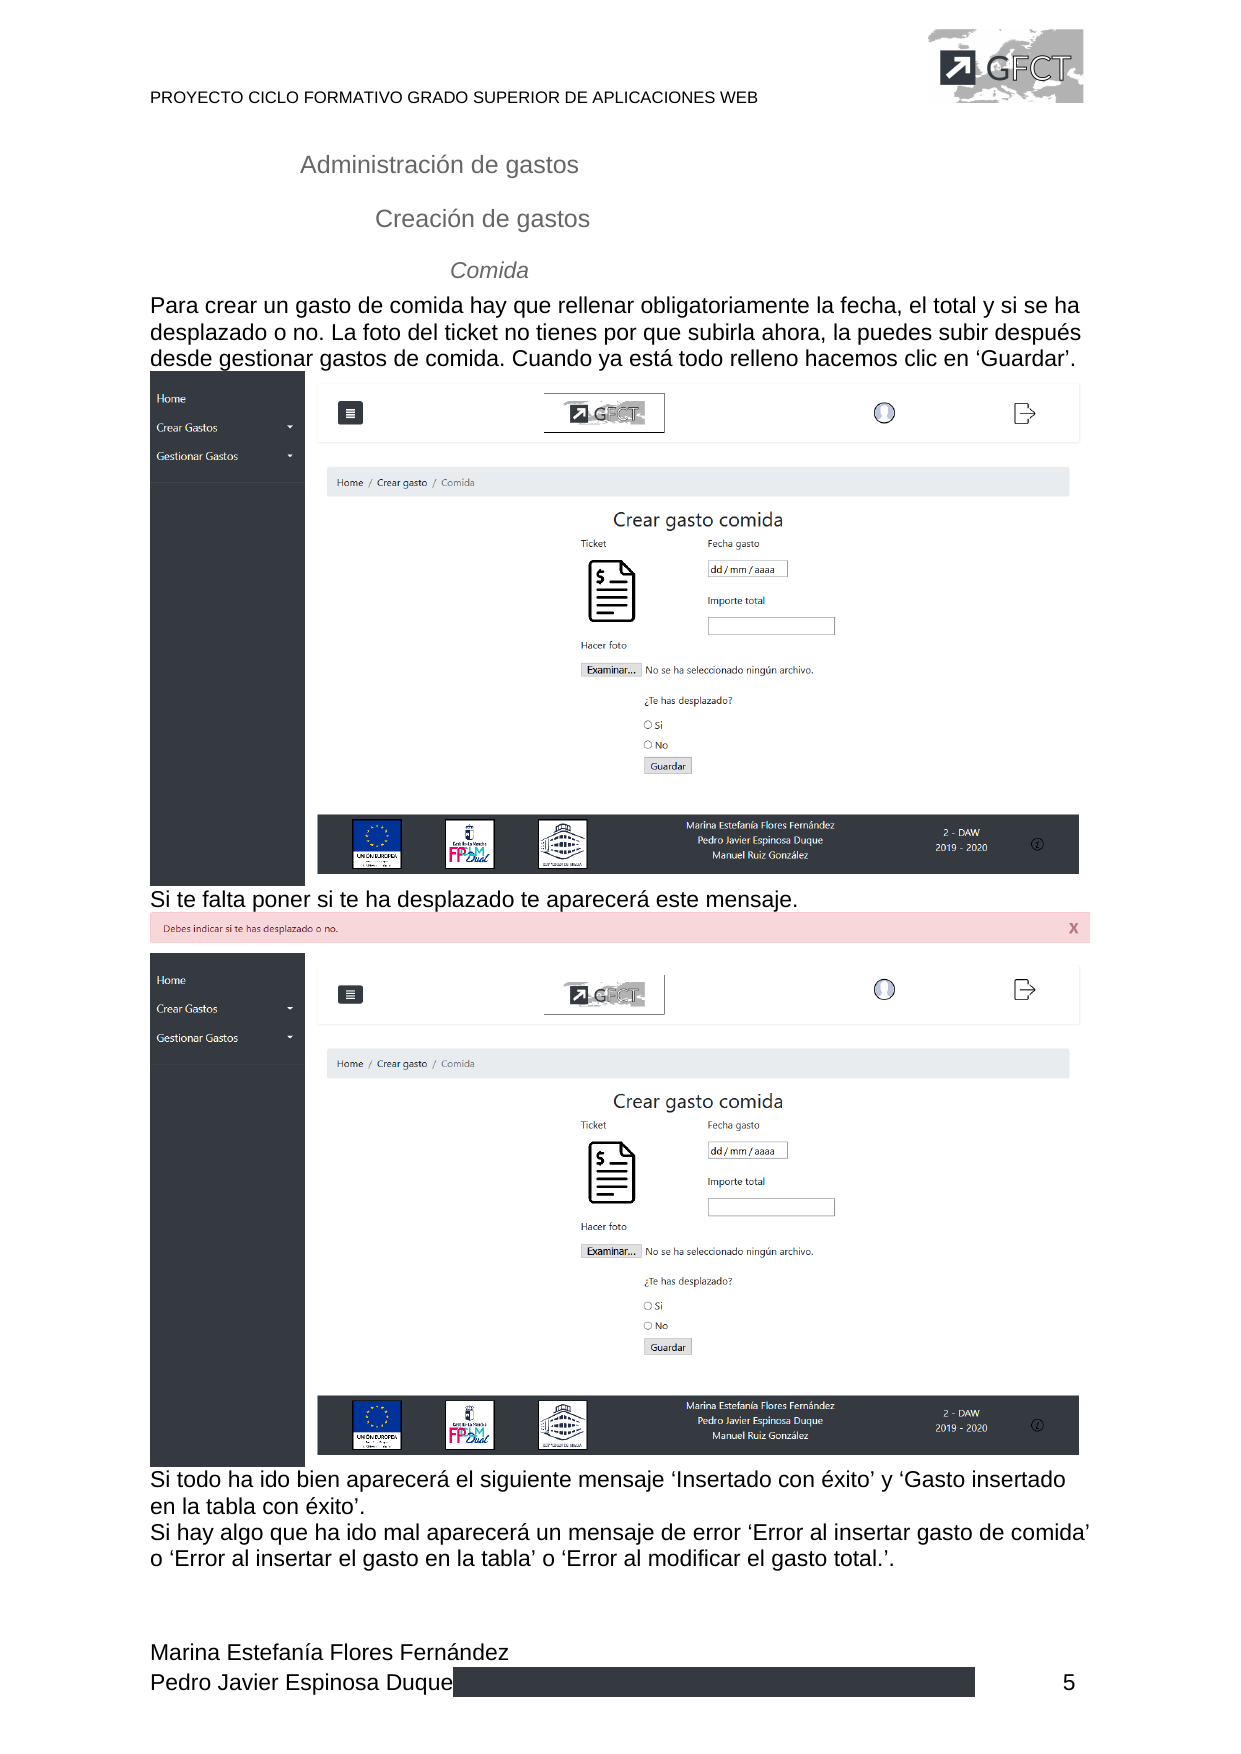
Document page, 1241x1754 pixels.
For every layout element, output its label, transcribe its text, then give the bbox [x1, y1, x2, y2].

text Para crear un gasto de comida hay que rellenar obligatoriamente la fecha, el total y si se ha desplazado o no. La foto del ticket no tienes por que subirla ahora, la puedes subir después desde gestionar gastos de comida. Cuando ya está todo relleno hacemos clic en ‘Guardar’. [150, 292, 1090, 371]
text Si hay algo que ha ido mal aparecerá un mensaje de error ‘Error al insertar gasto de comida’ o ‘Error al insertar el gasto en la tabla’ o ‘Error al modificar el gasto total.’. [150, 1519, 1090, 1572]
subtitle Creación de gastos [375, 204, 1090, 232]
subtitle Administración de gastos [300, 150, 1090, 179]
picture [150, 912, 1091, 1467]
subtitle Comida [450, 257, 1090, 284]
picture [927, 29, 1084, 103]
picture [150, 371, 1091, 886]
text Si todo ha ido bien aparecerá el siguiente mensaje ‘Insertado con éxito’ y ‘Gasto insertado en la tabla con éxito’. [150, 1467, 1090, 1519]
text Si te falta poner si te ha desplazado te aparecerá este mensaje. [150, 886, 1090, 912]
